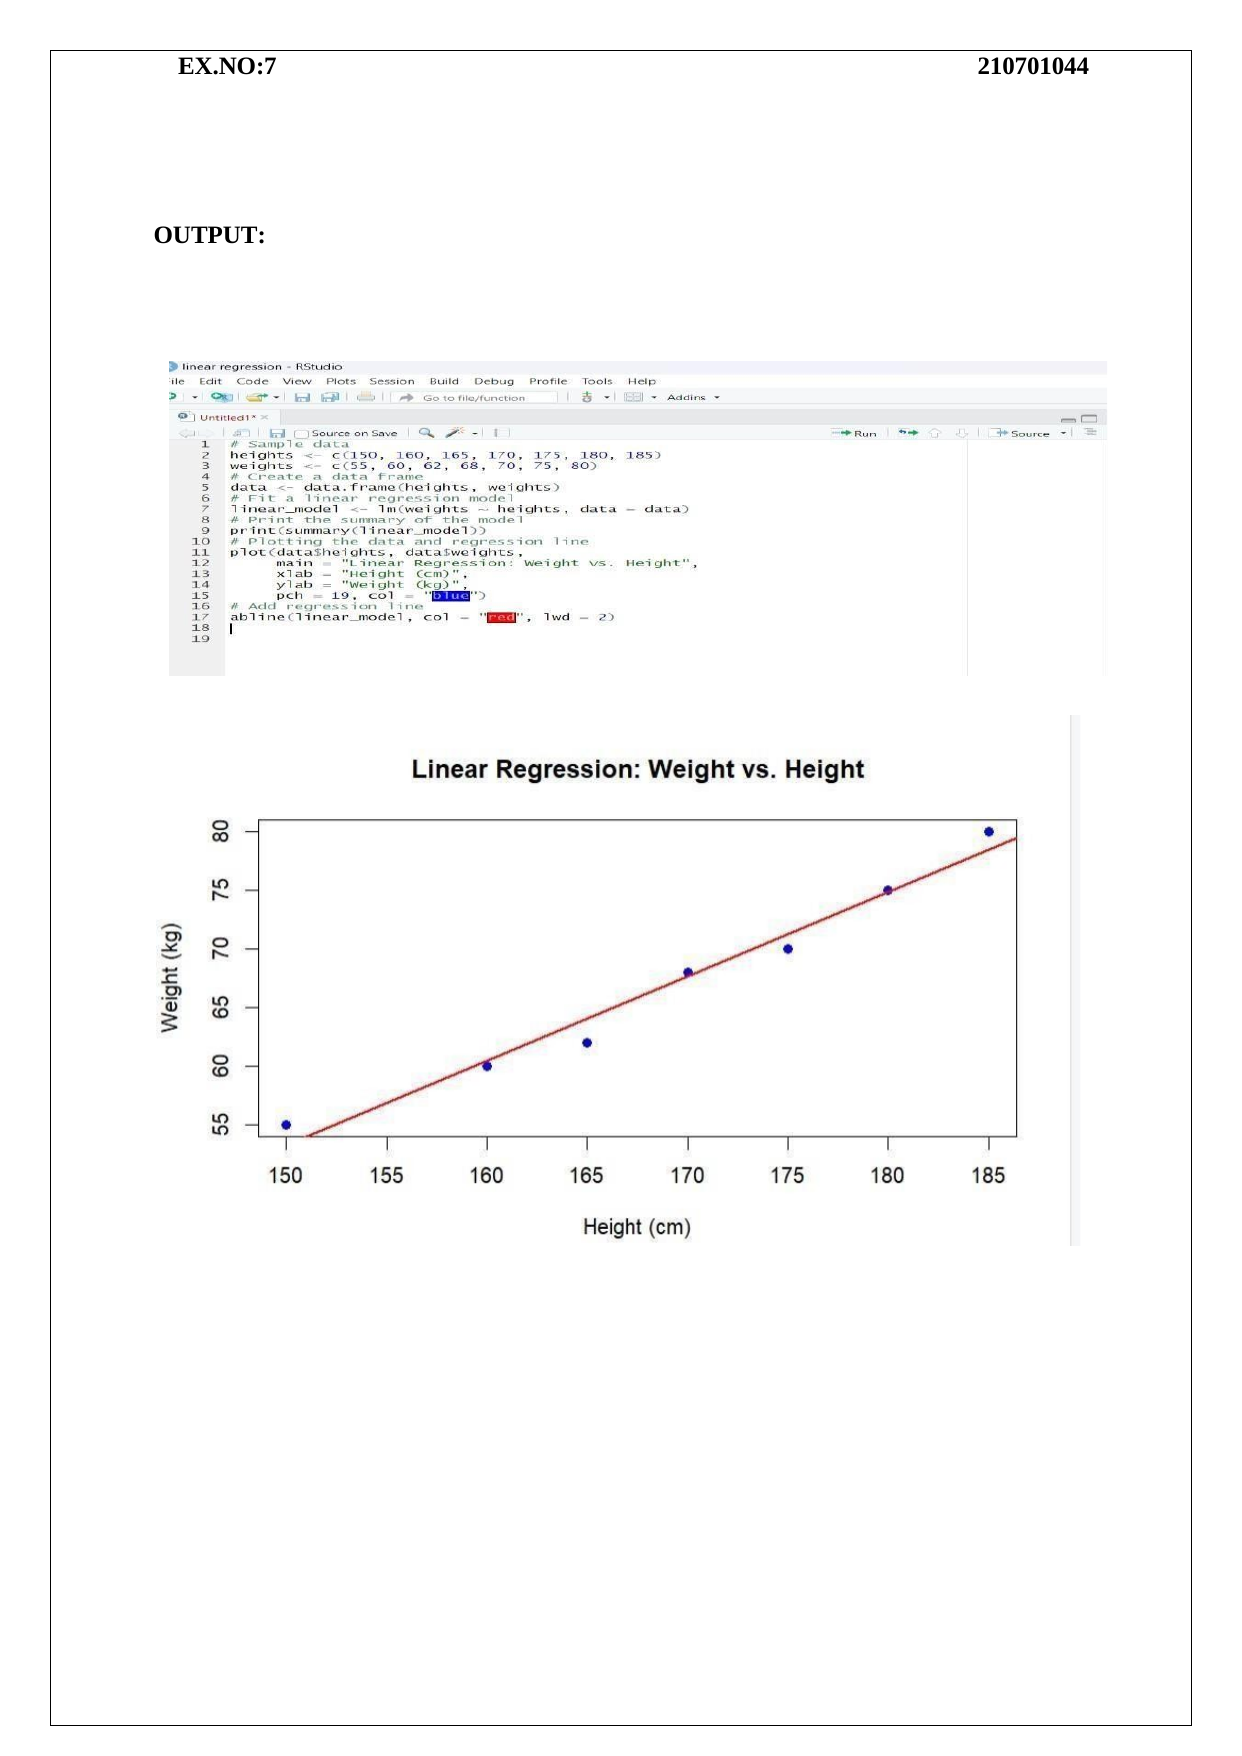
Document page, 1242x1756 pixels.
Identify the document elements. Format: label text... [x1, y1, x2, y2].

subtitle OUTPUT: [153, 220, 1127, 248]
picture [156, 715, 1081, 1246]
picture [169, 361, 1108, 676]
